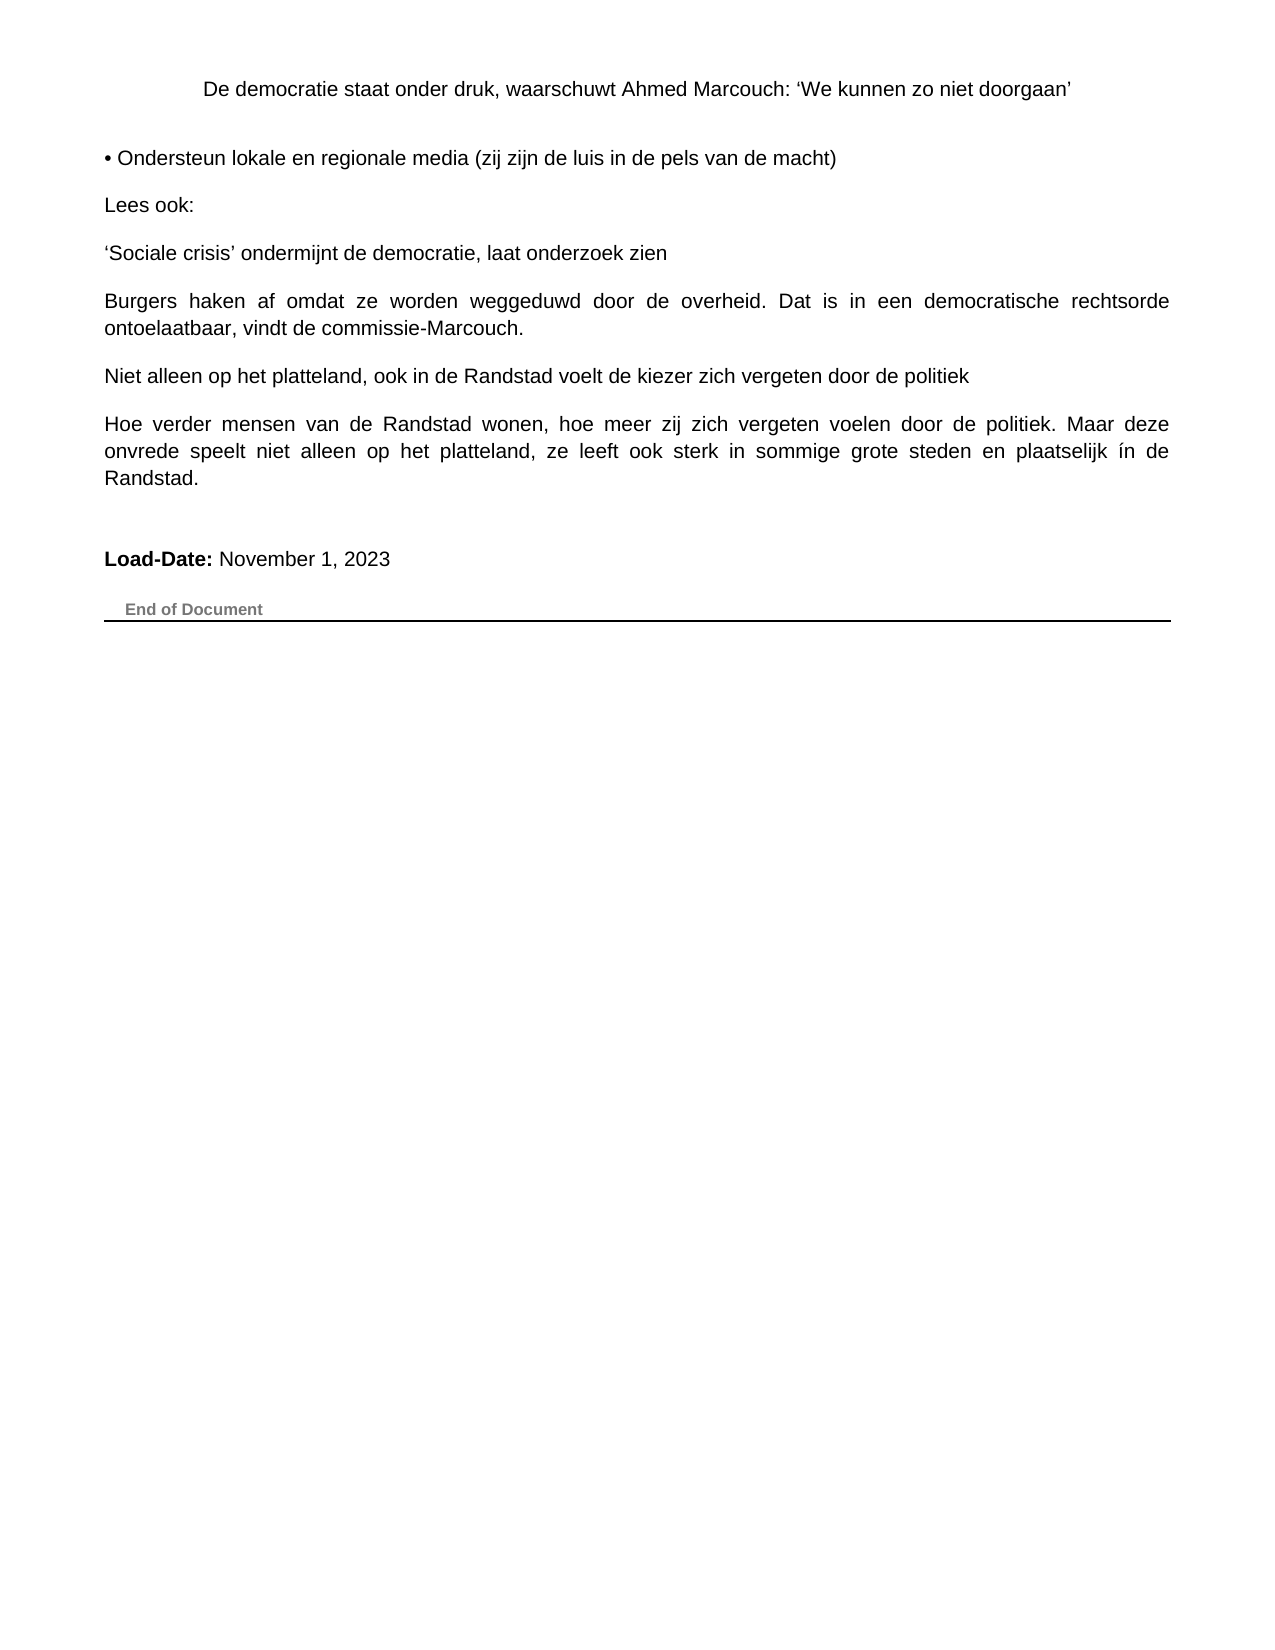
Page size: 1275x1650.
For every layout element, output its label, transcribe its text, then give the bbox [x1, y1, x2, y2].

text Burgers haken af omdat ze worden weggeduwd door de overheid. Dat is in een democratische rechtsorde ontoelaatbaar, vindt de commissie-Marcouch. [104, 286, 1171, 340]
text Lees ook: [104, 190, 1171, 217]
text ‘Sociale crisis’ ondermijnt de democratie, laat onderzoek zien [104, 238, 1171, 265]
text • Ondersteun lokale en regionale media (zij zijn de luis in de pels van de macht) [104, 142, 1171, 169]
text Load-Date: November 1, 2023 [104, 515, 1171, 571]
text Niet alleen op het platteland, ook in de Randstad voelt de kiezer zich vergeten door de politiek [104, 361, 1171, 388]
text Hoe verder mensen van de Randstad wonen, hoe meer zij zich vergeten voelen door de politiek. Maar deze onvrede speelt niet alleen op het platteland, ze leeft ook sterk in sommige grote steden en plaatselijk ín de Randstad. [104, 409, 1171, 490]
text End of Document [125, 600, 1171, 619]
